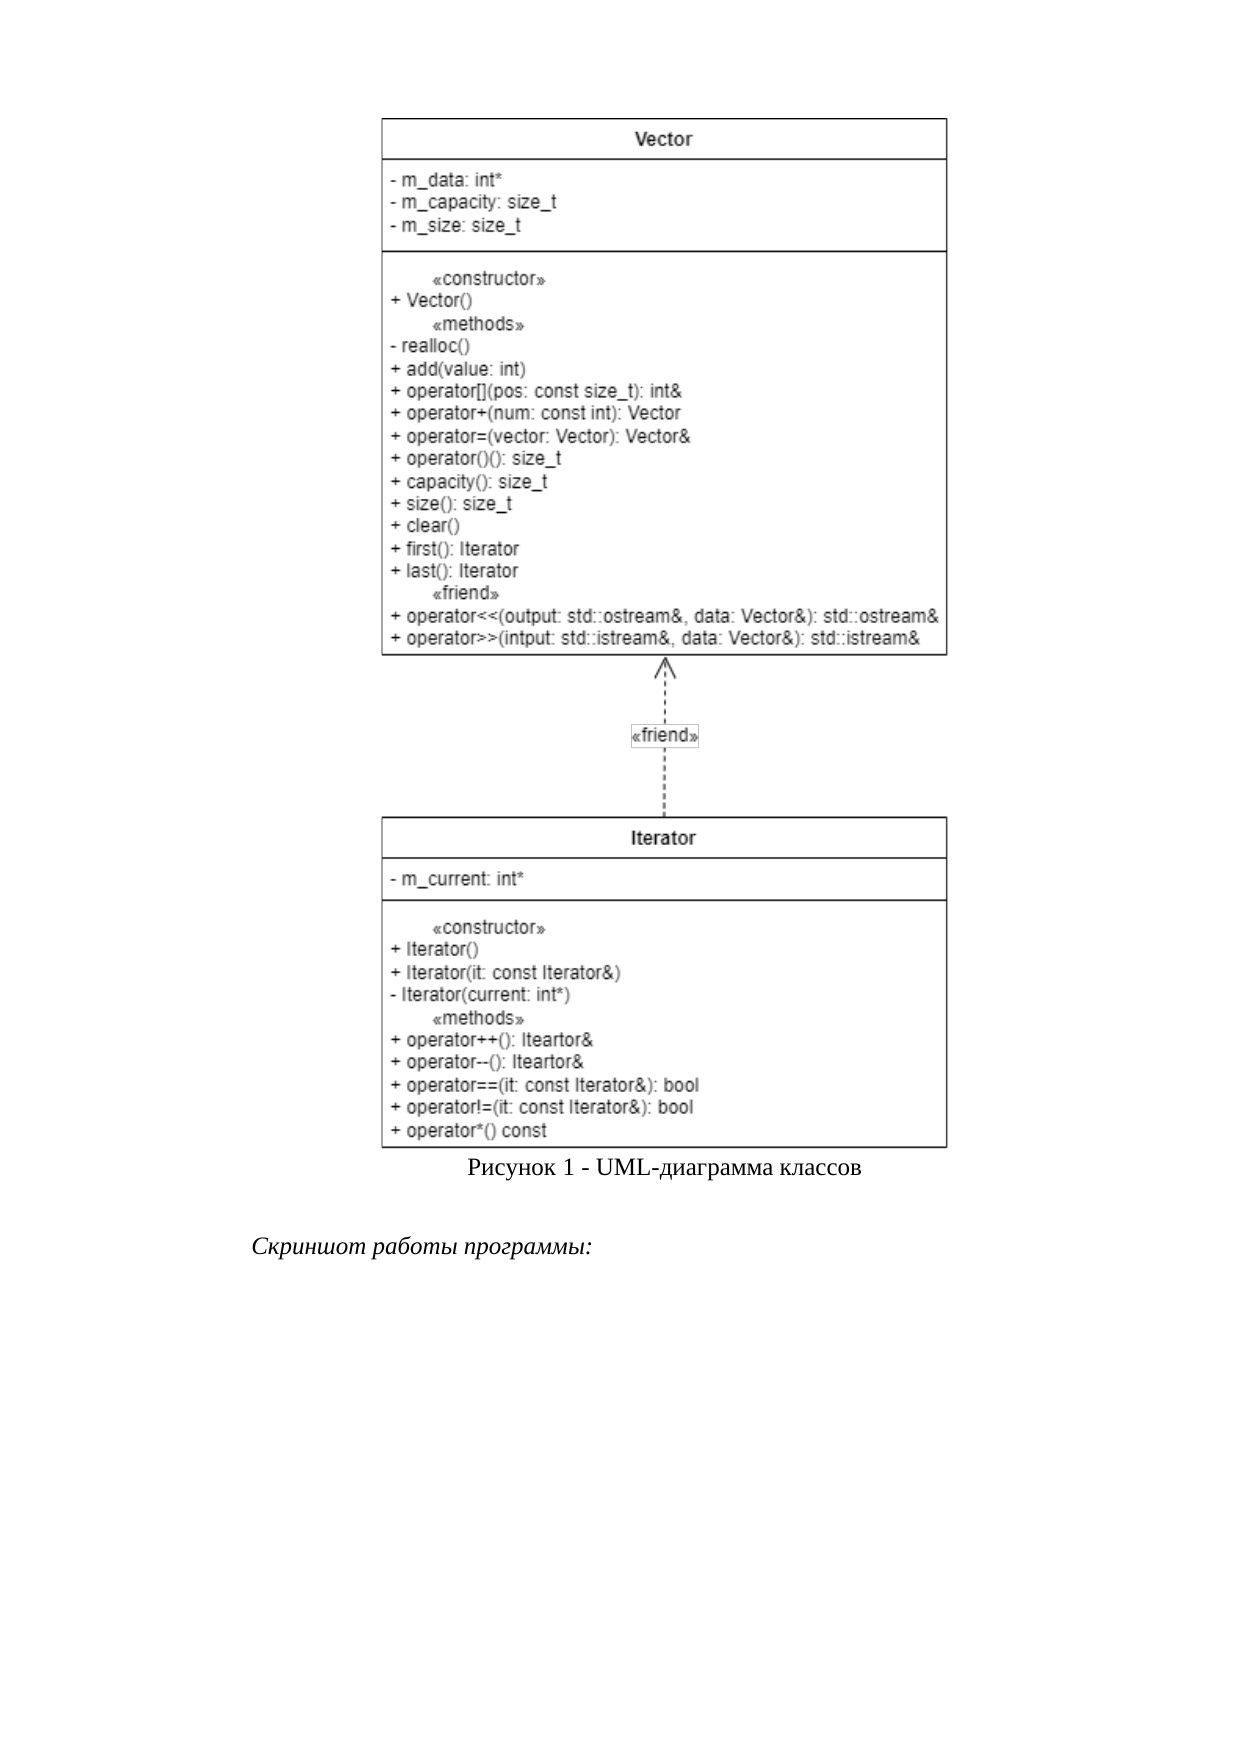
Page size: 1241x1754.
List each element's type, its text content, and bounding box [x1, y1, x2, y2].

text Скриншот работы программы: [177, 1231, 1152, 1259]
picture [381, 118, 948, 1153]
text Рисунок 1 - UML-диаграмма классов [177, 1152, 1152, 1181]
